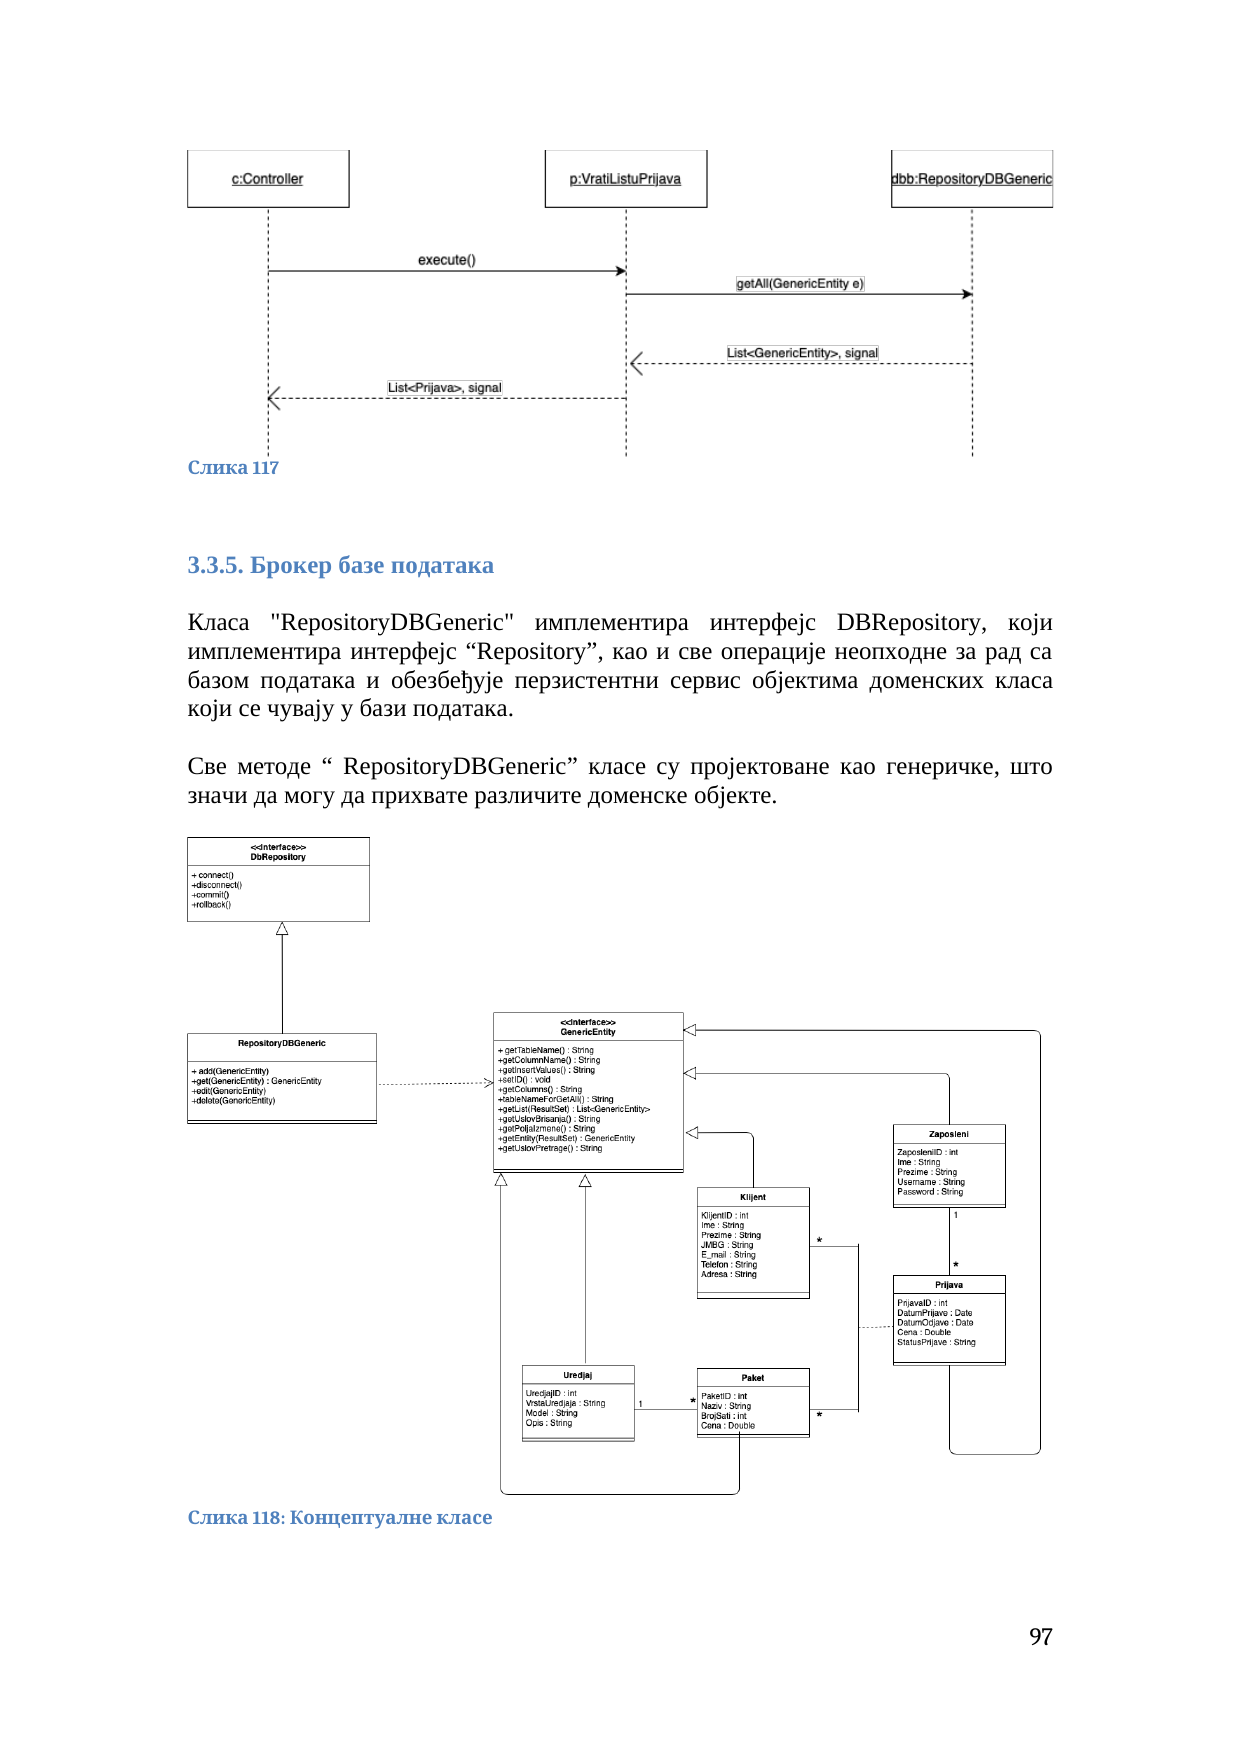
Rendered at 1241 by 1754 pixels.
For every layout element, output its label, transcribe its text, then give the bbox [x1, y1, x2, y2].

text Класа "RepositoryDBGeneric" имплементира интерфејс DBRepository, који имплементира интерфејс “Repository”, као и све операције неопходне за рад са базом података и обезбеђује перзистентни сервис објектима доменских класа који се чувају у бази података. [187, 607, 1053, 722]
subtitle 3.3.5. Брокер базе података [187, 550, 1053, 578]
text Све методе “ RepositoryDBGeneric” класе су пројектоване као генеричке, што значи да могу да прихвате различите доменске објекте. [187, 751, 1053, 808]
picture [187, 837, 1054, 1508]
picture [187, 150, 1054, 458]
